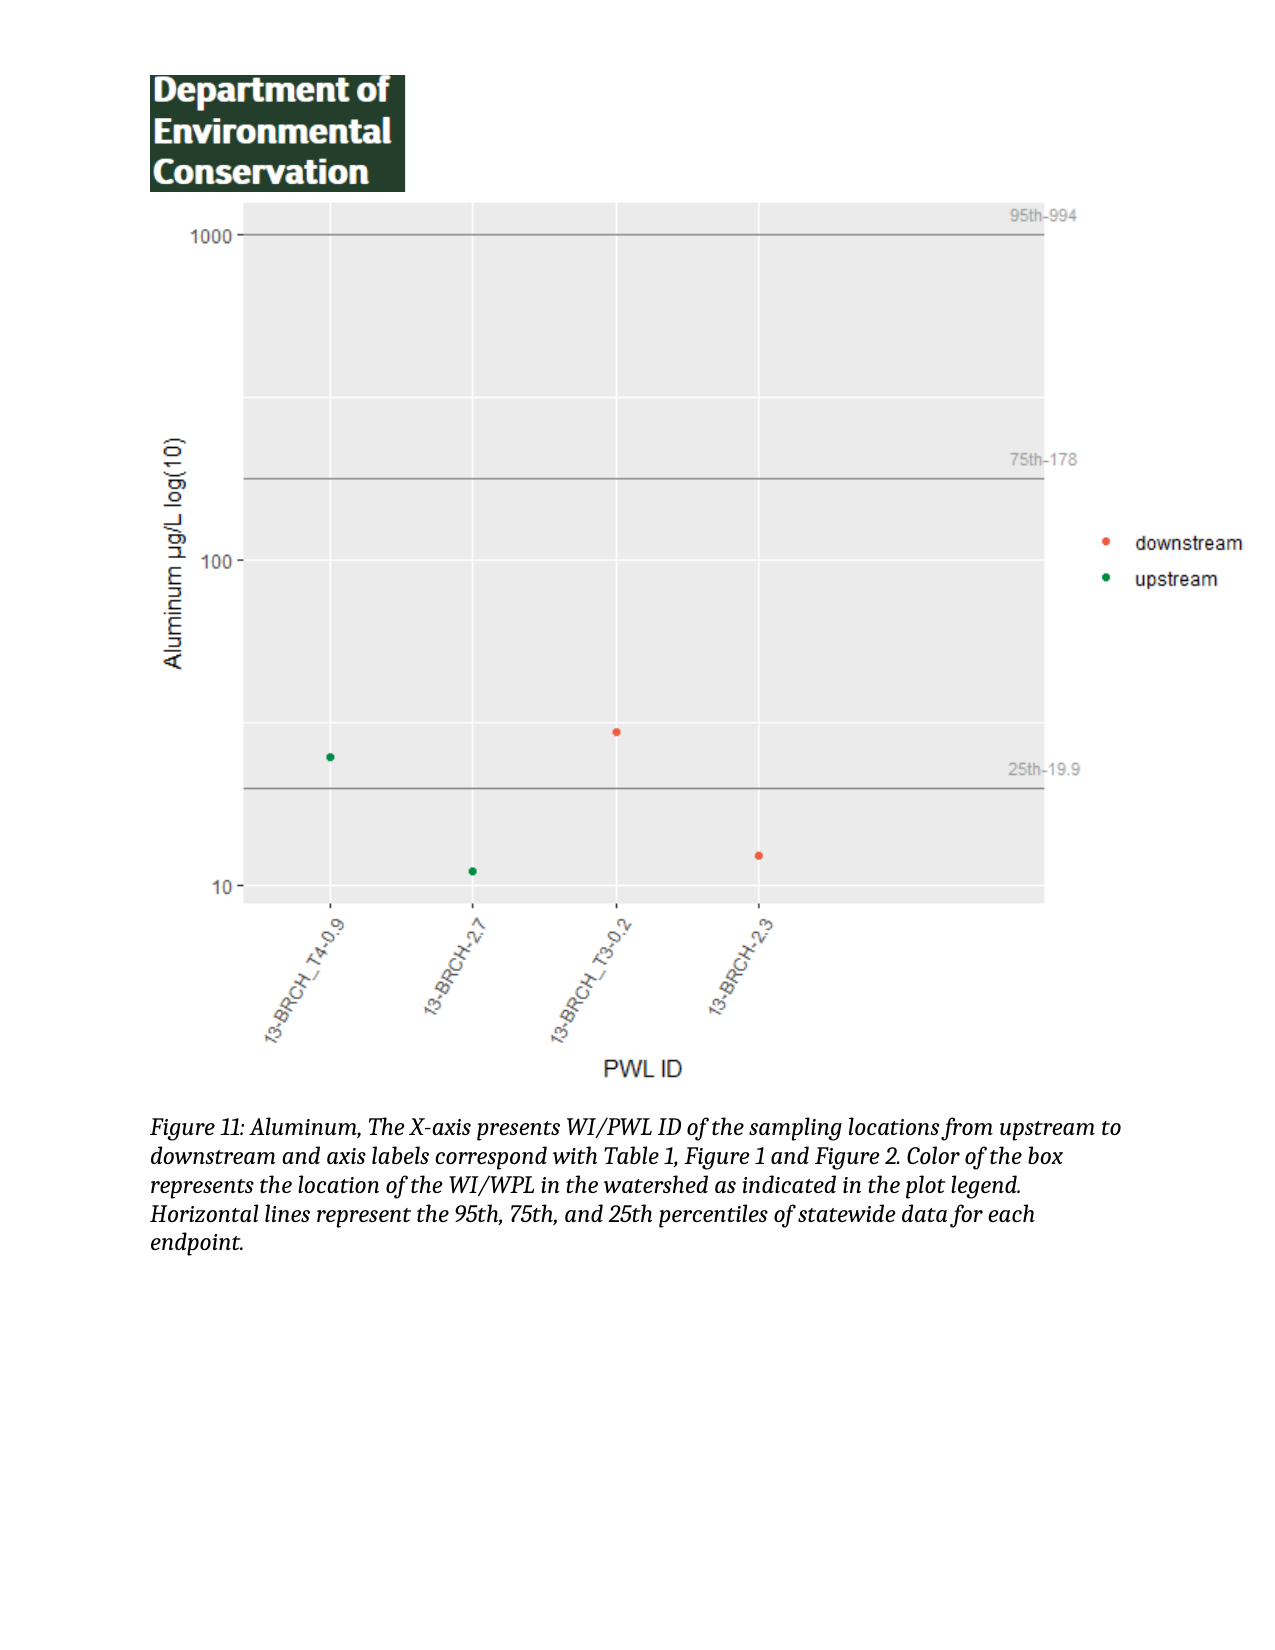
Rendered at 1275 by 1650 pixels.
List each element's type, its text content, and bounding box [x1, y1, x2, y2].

picture [150, 75, 1275, 1093]
text Figure : Aluminum, The X-axis presents WI/PWL ID of the sampling locations from upstream to downstream and axis labels correspond with Table 1, Figure 1 and Figure 2. Color of the box represents the location of the WI/WPL in the watershed as indicated in the plot legend. Horizontal lines represent the 95th, 75th, and 25th percentiles of statewide data for each endpoint. [150, 1113, 1125, 1257]
